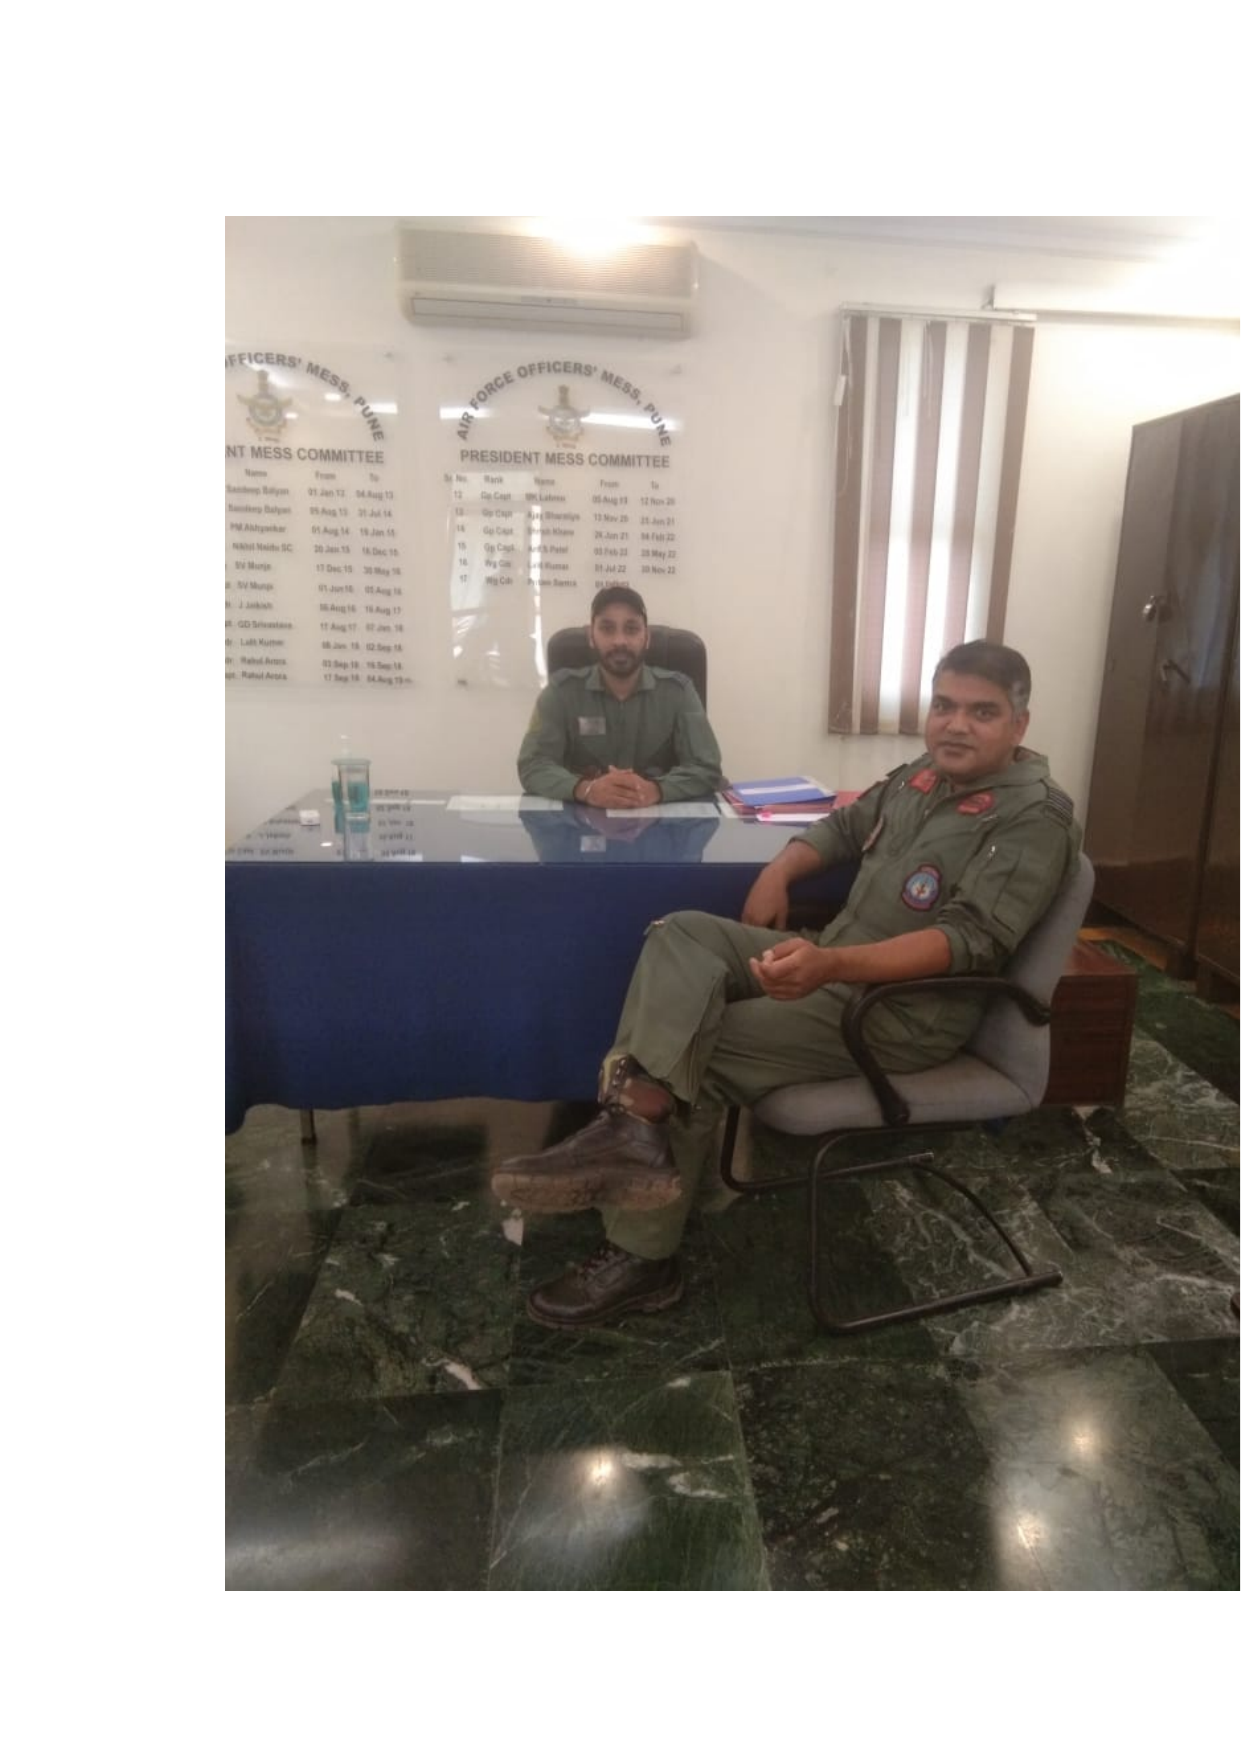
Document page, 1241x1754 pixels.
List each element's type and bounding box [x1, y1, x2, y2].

picture [225, 216, 1241, 1591]
